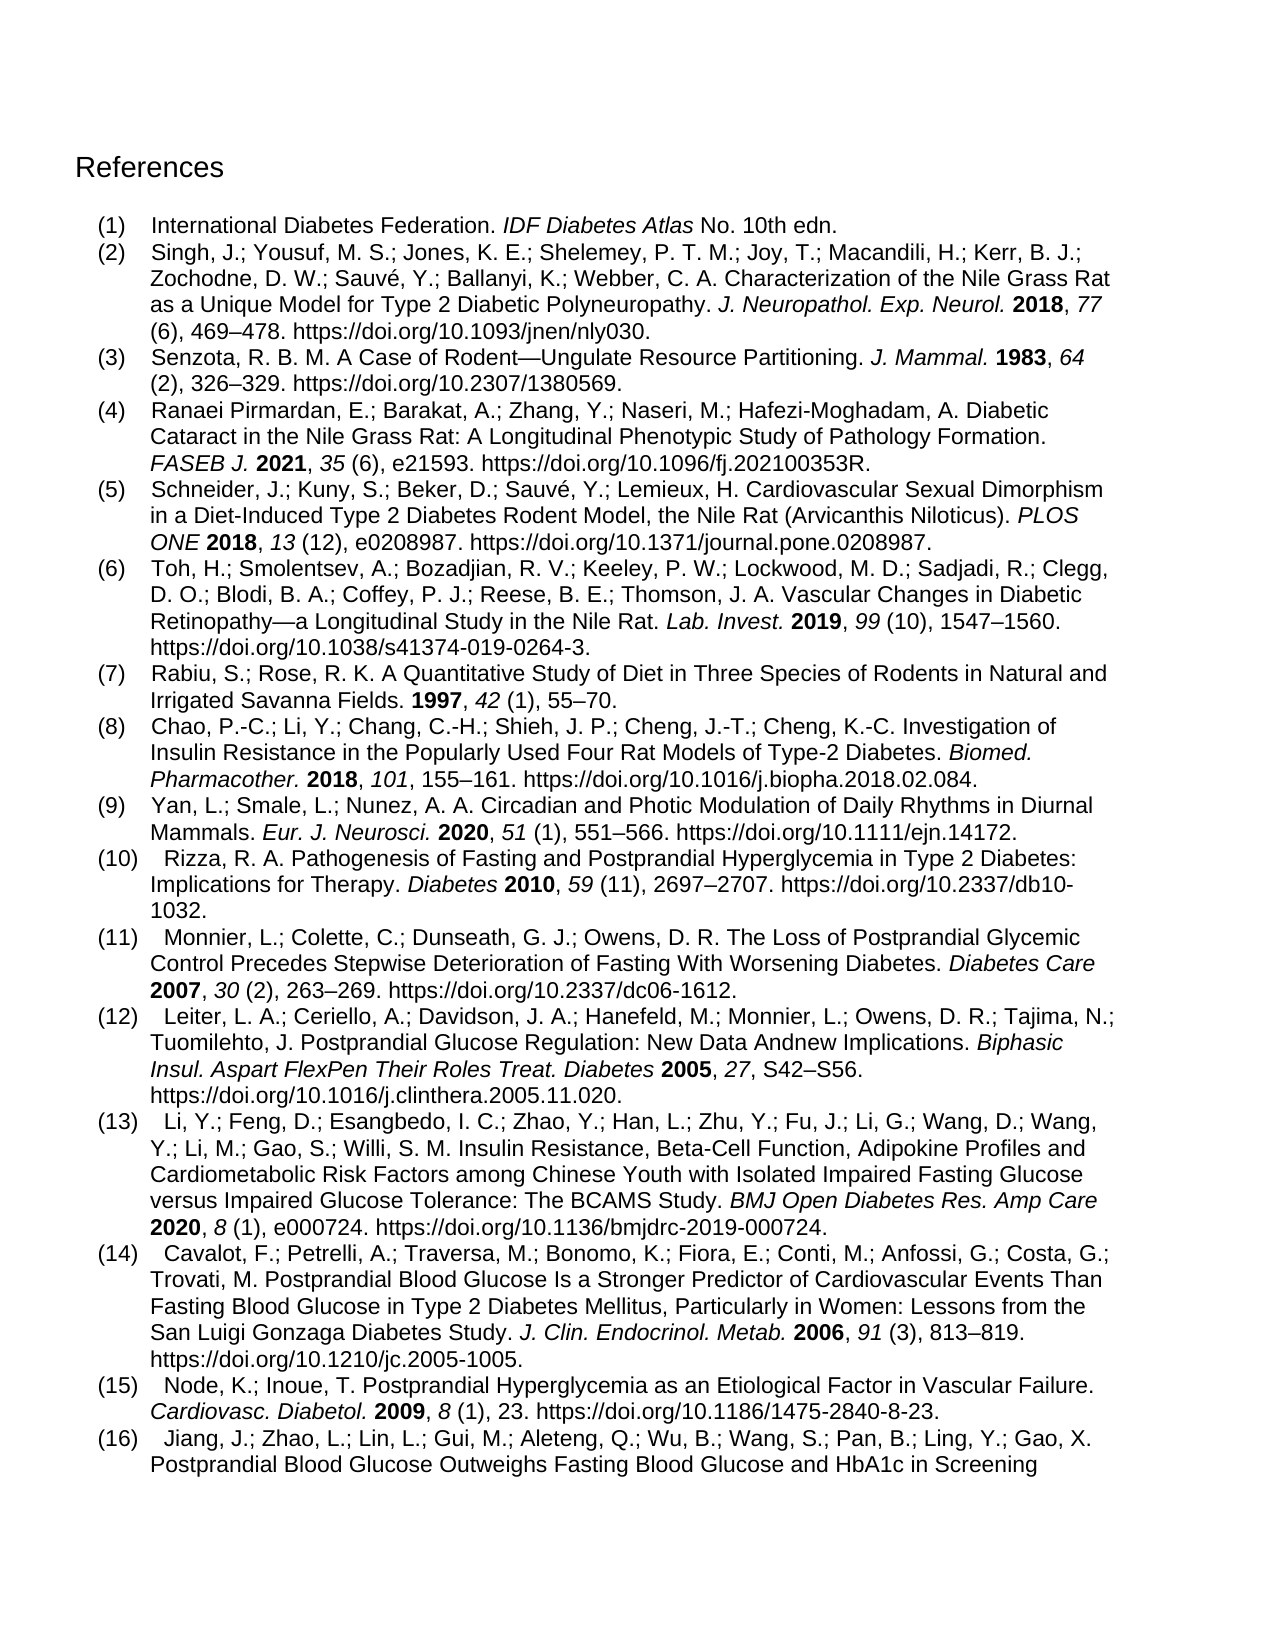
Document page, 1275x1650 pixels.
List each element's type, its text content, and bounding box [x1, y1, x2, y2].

text (9) Yan, L.; Smale, L.; Nunez, A. A. Circadian and Photic Modulation of Daily Rhythms in Diurnal Mammals. Eur. J. Neurosci. 2020, 51 (1), 551–566. https://doi.org/10.1111/ejn.14172. [97, 792, 1125, 845]
text (14) Cavalot, F.; Petrelli, A.; Traversa, M.; Bonomo, K.; Fiora, E.; Conti, M.; Anfossi, G.; Costa, G.; Trovati, M. Postprandial Blood Glucose Is a Stronger Predictor of Cardiovascular Events Than Fasting Blood Glucose in Type 2 Diabetes Mellitus, Particularly in Women: Lessons from the San Luigi Gonzaga Diabetes Study. J. Clin. Endocrinol. Metab. 2006, 91 (3), 813–819. https://doi.org/10.1210/jc.2005-1005. [97, 1240, 1125, 1372]
text (1) International Diabetes Federation. IDF Diabetes Atlas No. 10th edn. [97, 212, 1125, 239]
text (5) Schneider, J.; Kuny, S.; Beker, D.; Sauvé, Y.; Lemieux, H. Cardiovascular Sexual Dimorphism in a Diet-Induced Type 2 Diabetes Rodent Model, the Nile Rat (Arvicanthis Niloticus). PLOS ONE 2018, 13 (12), e0208987. https://doi.org/10.1371/journal.pone.0208987. [97, 476, 1125, 555]
text (15) Node, K.; Inoue, T. Postprandial Hyperglycemia as an Etiological Factor in Vascular Failure. Cardiovasc. Diabetol. 2009, 8 (1), 23. https://doi.org/10.1186/1475-2840-8-23. [97, 1372, 1125, 1424]
text References [75, 150, 1125, 183]
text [97, 1424, 1125, 1477]
text (12) Leiter, L. A.; Ceriello, A.; Davidson, J. A.; Hanefeld, M.; Monnier, L.; Owens, D. R.; Tajima, N.; Tuomilehto, J. Postprandial Glucose Regulation: New Data Andnew Implications. Biphasic Insul. Aspart FlexPen Their Roles Treat. Diabetes 2005, 27, S42–S56. https://doi.org/10.1016/j.clinthera.2005.11.020. [97, 1003, 1125, 1108]
text (3) Senzota, R. B. M. A Case of Rodent—Ungulate Resource Partitioning. J. Mammal. 1983, 64 (2), 326–329. https://doi.org/10.2307/1380569. [97, 344, 1125, 397]
text (8) Chao, P.-C.; Li, Y.; Chang, C.-H.; Shieh, J. P.; Cheng, J.-T.; Cheng, K.-C. Investigation of Insulin Resistance in the Popularly Used Four Rat Models of Type-2 Diabetes. Biomed. Pharmacother. 2018, 101, 155–161. https://doi.org/10.1016/j.biopha.2018.02.084. [97, 713, 1125, 792]
text (11) Monnier, L.; Colette, C.; Dunseath, G. J.; Owens, D. R. The Loss of Postprandial Glycemic Control Precedes Stepwise Deterioration of Fasting With Worsening Diabetes. Diabetes Care 2007, 30 (2), 263–269. https://doi.org/10.2337/dc06-1612. [97, 924, 1125, 1003]
text (4) Ranaei Pirmardan, E.; Barakat, A.; Zhang, Y.; Naseri, M.; Hafezi-Moghadam, A. Diabetic Cataract in the Nile Grass Rat: A Longitudinal Phenotypic Study of Pathology Formation. FASEB J. 2021, 35 (6), e21593. https://doi.org/10.1096/fj.202100353R. [97, 397, 1125, 476]
text (7) Rabiu, S.; Rose, R. K. A Quantitative Study of Diet in Three Species of Rodents in Natural and Irrigated Savanna Fields. 1997, 42 (1), 55–70. [97, 660, 1125, 713]
text (10) Rizza, R. A. Pathogenesis of Fasting and Postprandial Hyperglycemia in Type 2 Diabetes: Implications for Therapy. Diabetes 2010, 59 (11), 2697–2707. https://doi.org/10.2337/db10-1032. [97, 845, 1125, 924]
text (2) Singh, J.; Yousuf, M. S.; Jones, K. E.; Shelemey, P. T. M.; Joy, T.; Macandili, H.; Kerr, B. J.; Zochodne, D. W.; Sauvé, Y.; Ballanyi, K.; Webber, C. A. Characterization of the Nile Grass Rat as a Unique Model for Type 2 Diabetic Polyneuropathy. J. Neuropathol. Exp. Neurol. 2018, 77 (6), 469–478. https://doi.org/10.1093/jnen/nly030. [97, 239, 1125, 344]
text (6) Toh, H.; Smolentsev, A.; Bozadjian, R. V.; Keeley, P. W.; Lockwood, M. D.; Sadjadi, R.; Clegg, D. O.; Blodi, B. A.; Coffey, P. J.; Reese, B. E.; Thomson, J. A. Vascular Changes in Diabetic Retinopathy—a Longitudinal Study in the Nile Rat. Lab. Invest. 2019, 99 (10), 1547–1560. https://doi.org/10.1038/s41374-019-0264-3. [97, 555, 1125, 660]
text (13) Li, Y.; Feng, D.; Esangbedo, I. C.; Zhao, Y.; Han, L.; Zhu, Y.; Fu, J.; Li, G.; Wang, D.; Wang, Y.; Li, M.; Gao, S.; Willi, S. M. Insulin Resistance, Beta-Cell Function, Adipokine Profiles and Cardiometabolic Risk Factors among Chinese Youth with Isolated Impaired Fasting Glucose versus Impaired Glucose Tolerance: The BCAMS Study. BMJ Open Diabetes Res. Amp Care 2020, 8 (1), e000724. https://doi.org/10.1136/bmjdrc-2019-000724. [97, 1108, 1125, 1240]
